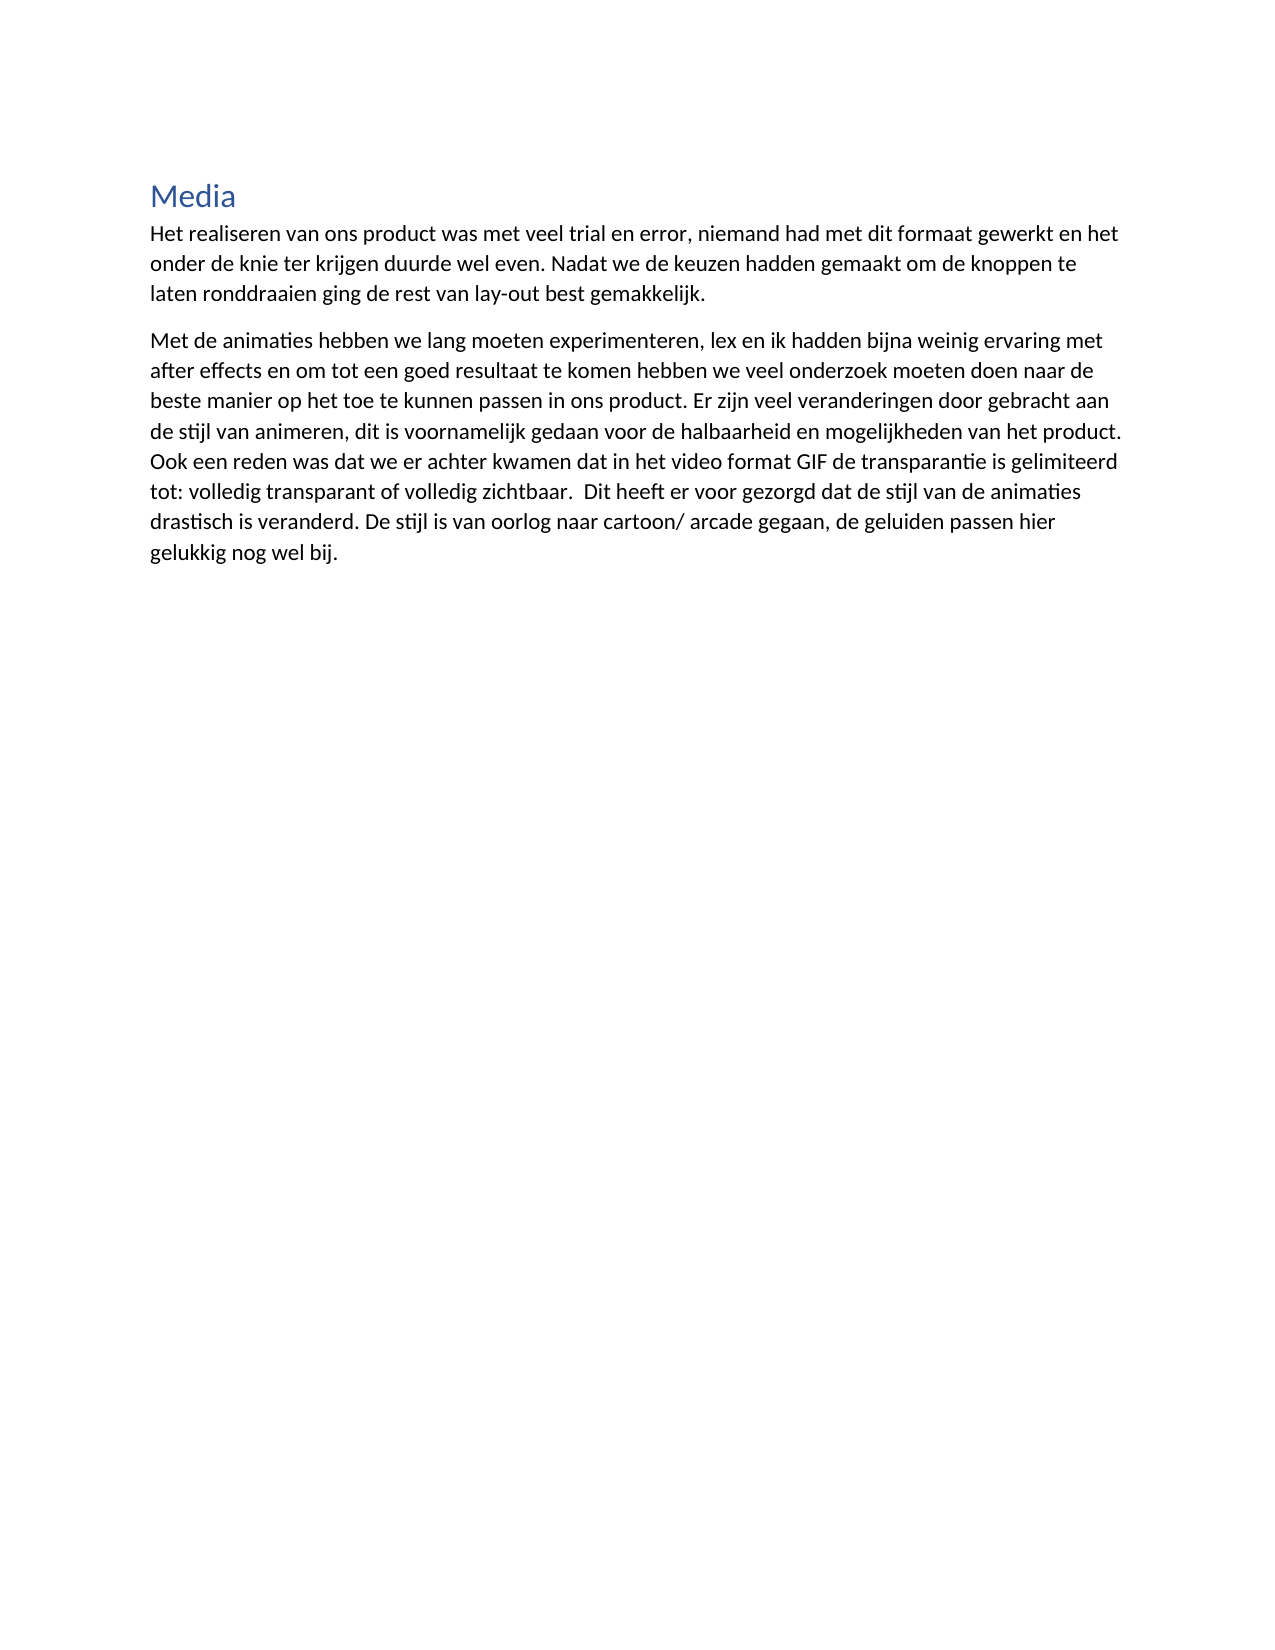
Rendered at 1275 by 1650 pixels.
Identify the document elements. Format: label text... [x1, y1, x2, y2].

text Het realiseren van ons product was met veel trial en error, niemand had met dit formaat gewerkt en het onder de knie ter krijgen duurde wel even. Nadat we de keuzen hadden gemaakt om de knoppen te laten ronddraaien ging de rest van lay-out best gemakkelijk. [150, 219, 1125, 307]
text Met de animaties hebben we lang moeten experimenteren, lex en ik hadden bijna weinig ervaring met after effects en om tot een goed resultaat te komen hebben we veel onderzoek moeten doen naar de beste manier op het toe te kunnen passen in ons product. Er zijn veel veranderingen door gebracht aan de stijl van animeren, dit is voornamelijk gedaan voor de halbaarheid en mogelijkheden van het product. Ook een reden was dat we er achter kwamen dat in het video format GIF de transparantie is gelimiteerd tot: volledig transparant of volledig zichtbaar. Dit heeft er voor gezorgd dat de stijl van de animaties drastisch is veranderd. De stijl is van oorlog naar cartoon/ arcade gegaan, de geluiden passen hier gelukkig nog wel bij. [150, 326, 1125, 566]
subtitle Media [150, 175, 1125, 216]
